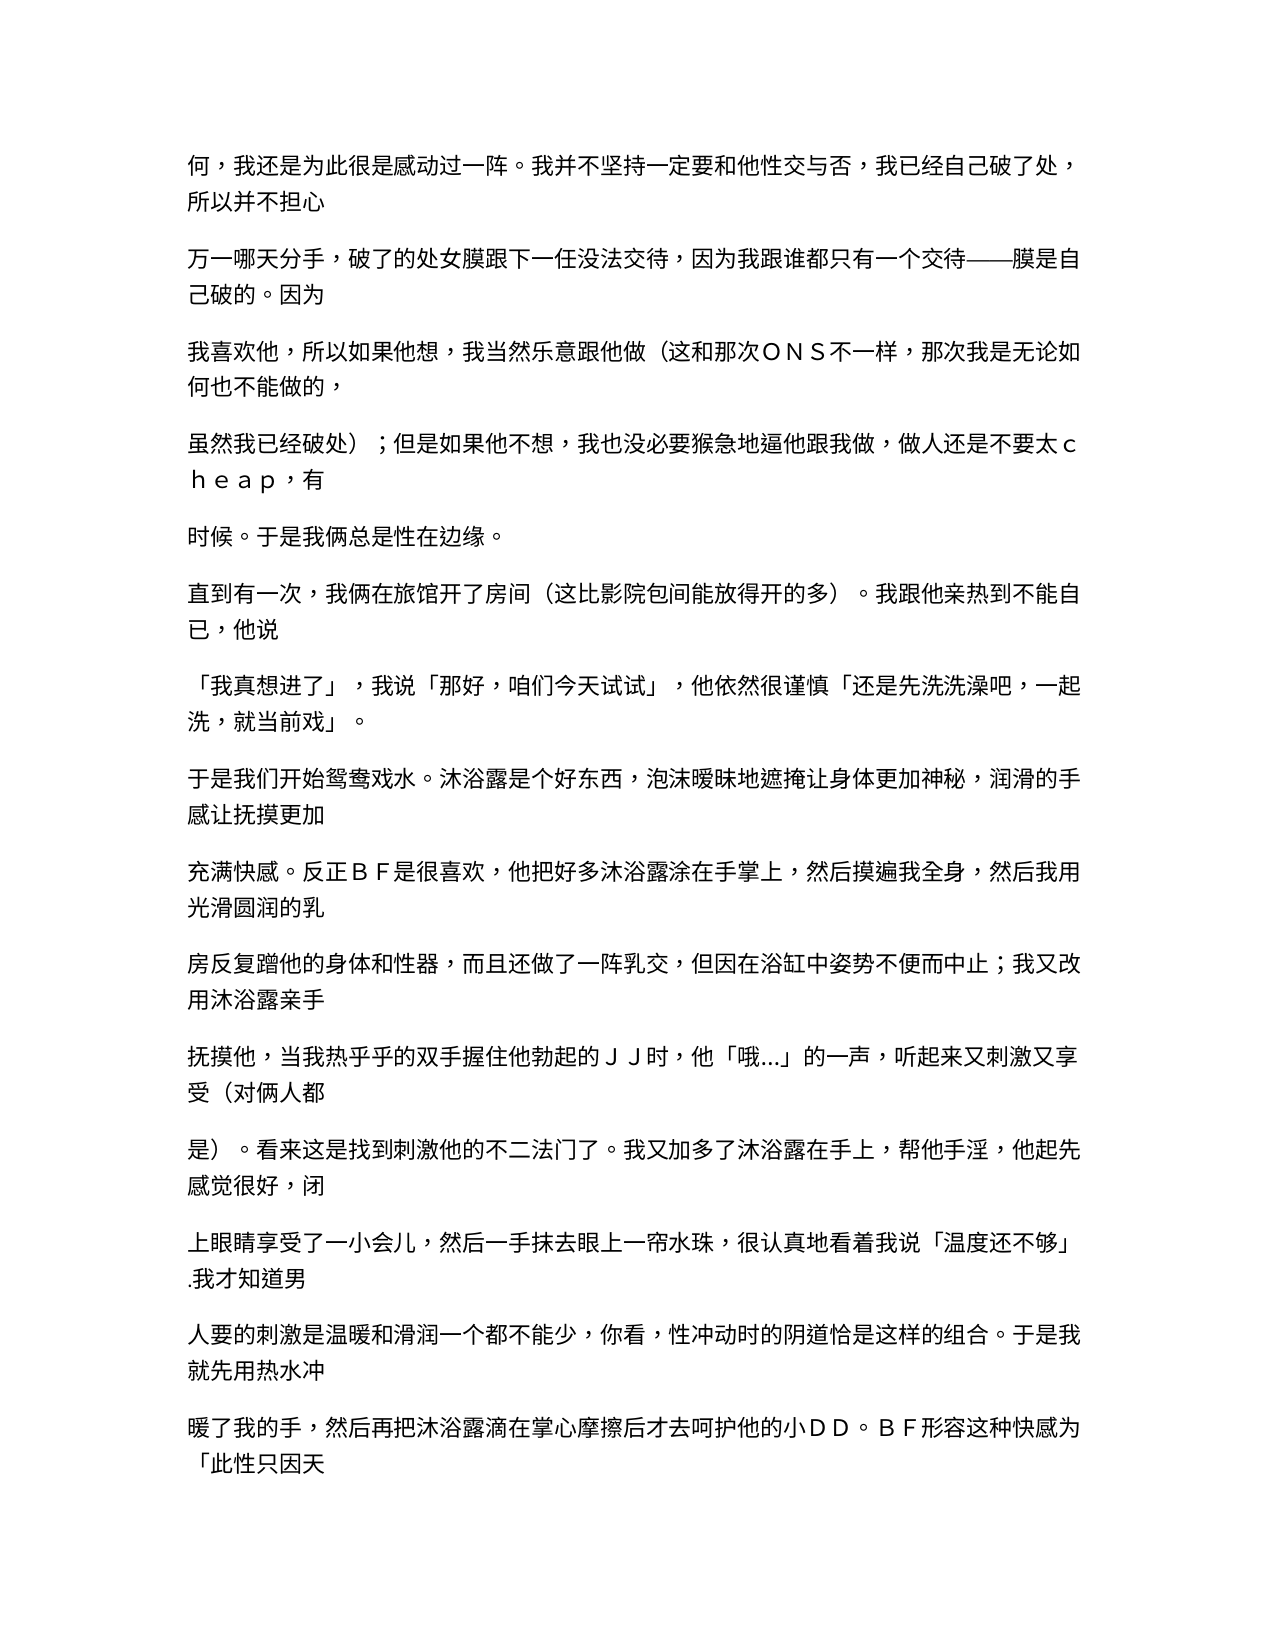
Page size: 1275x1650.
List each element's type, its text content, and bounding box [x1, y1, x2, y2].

text 时候。于是我俩总是性在边缘。 [187, 521, 1087, 552]
text 上眼睛享受了一小会儿，然后一手抹去眼上一帘水珠，很认真地看着我说「温度还不够」 .我才知道男 [187, 1227, 1087, 1294]
text 是）。看来这是找到刺激他的不二法门了。我又加多了沐浴露在手上，帮他手淫，他起先感觉很好，闭 [187, 1134, 1087, 1201]
text 直到有一次，我俩在旅馆开了房间（这比影院包间能放得开的多）。我跟他亲热到不能自已，他说 [187, 578, 1087, 645]
text 人要的刺激是温暖和滑润一个都不能少，你看，性冲动时的阴道恰是这样的组合。于是我就先用热水冲 [187, 1319, 1087, 1386]
text 「我真想进了」，我说「那好，咱们今天试试」，他依然很谨慎「还是先洗洗澡吧，一起洗，就当前戏」。 [187, 670, 1087, 737]
text 于是我们开始鸳鸯戏水。沐浴露是个好东西，泡沫暧昧地遮掩让身体更加神秘，润滑的手感让抚摸更加 [187, 763, 1087, 830]
text 虽然我已经破处）；但是如果他不想，我也没必要猴急地逼他跟我做，做人还是不要太ｃｈｅａｐ，有 [187, 428, 1087, 495]
text 抚摸他，当我热乎乎的双手握住他勃起的ＪＪ时，他「哦…」的一声，听起来又刺激又享受（对俩人都 [187, 1041, 1087, 1108]
text 何，我还是为此很是感动过一阵。我并不坚持一定要和他性交与否，我已经自己破了处，所以并不担心 [187, 150, 1087, 217]
text 充满快感。反正ＢＦ是很喜欢，他把好多沐浴露涂在手掌上，然后摸遍我全身，然后我用光滑圆润的乳 [187, 856, 1087, 923]
text 万一哪天分手，破了的处女膜跟下一任没法交待，因为我跟谁都只有一个交待——膜是自己破的。因为 [187, 243, 1087, 310]
text 暖了我的手，然后再把沐浴露滴在掌心摩擦后才去呵护他的小ＤＤ。ＢＦ形容这种快感为「此性只因天 [187, 1412, 1087, 1479]
text 房反复蹭他的身体和性器，而且还做了一阵乳交，但因在浴缸中姿势不便而中止；我又改用沐浴露亲手 [187, 948, 1087, 1016]
text 我喜欢他，所以如果他想，我当然乐意跟他做（这和那次ＯＮＳ不一样，那次我是无论如何也不能做的， [187, 335, 1087, 403]
